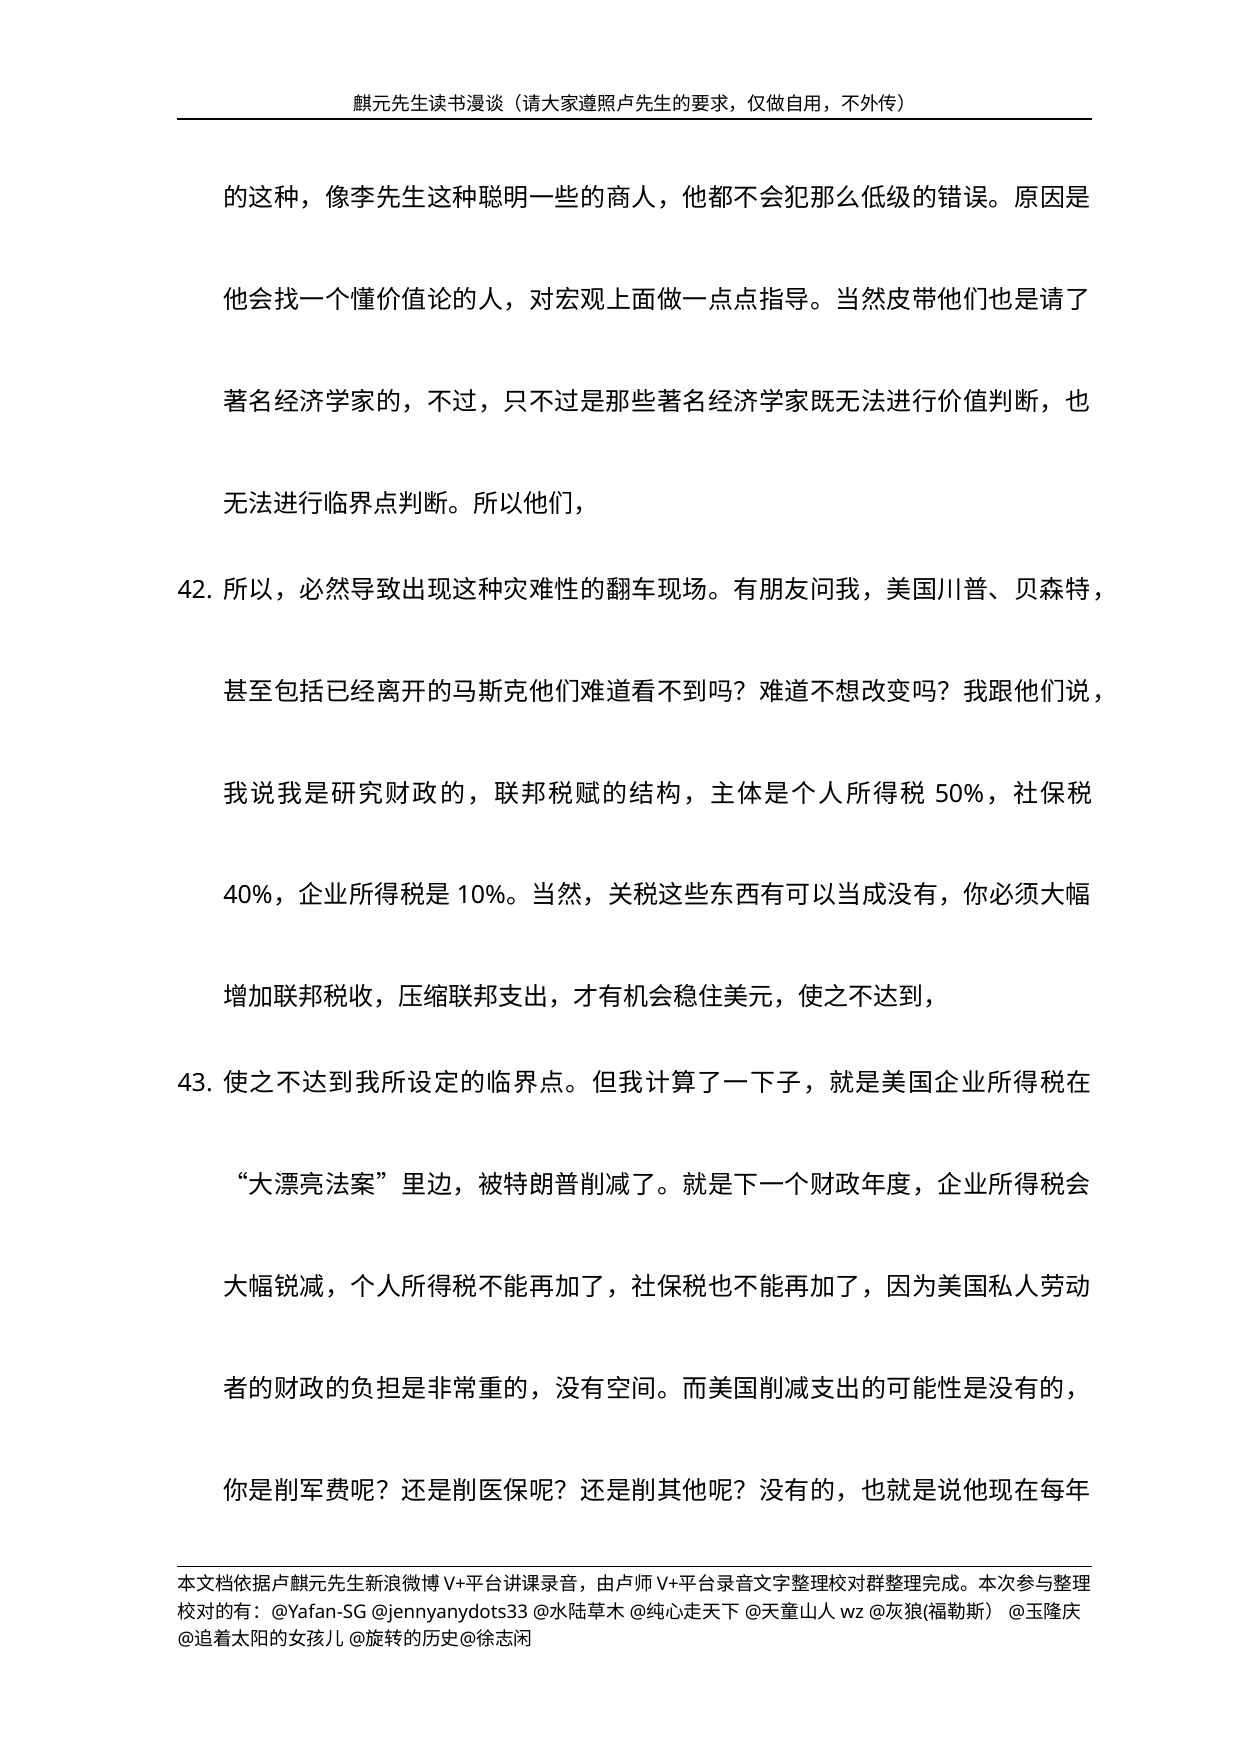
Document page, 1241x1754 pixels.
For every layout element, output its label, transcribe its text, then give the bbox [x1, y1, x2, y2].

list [177, 162, 1092, 535]
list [177, 1047, 1092, 1522]
list 所以，必然导致出现这种灾难性的翻车现场。有朋友问我，美国川普、贝森特，甚至包括已经离开的马斯克他们难道看不到吗？难道不想改变吗？我跟他们说，我说我是研究财政的，联邦税赋的结构，主体是个人所得税50%，社保税40%，企业所得税是10%。当然，关税这些东西有可以当成没有，你必须大幅增加联邦税收，压缩联邦支出，才有机会稳住美元，使之不达到， [177, 553, 1092, 1029]
